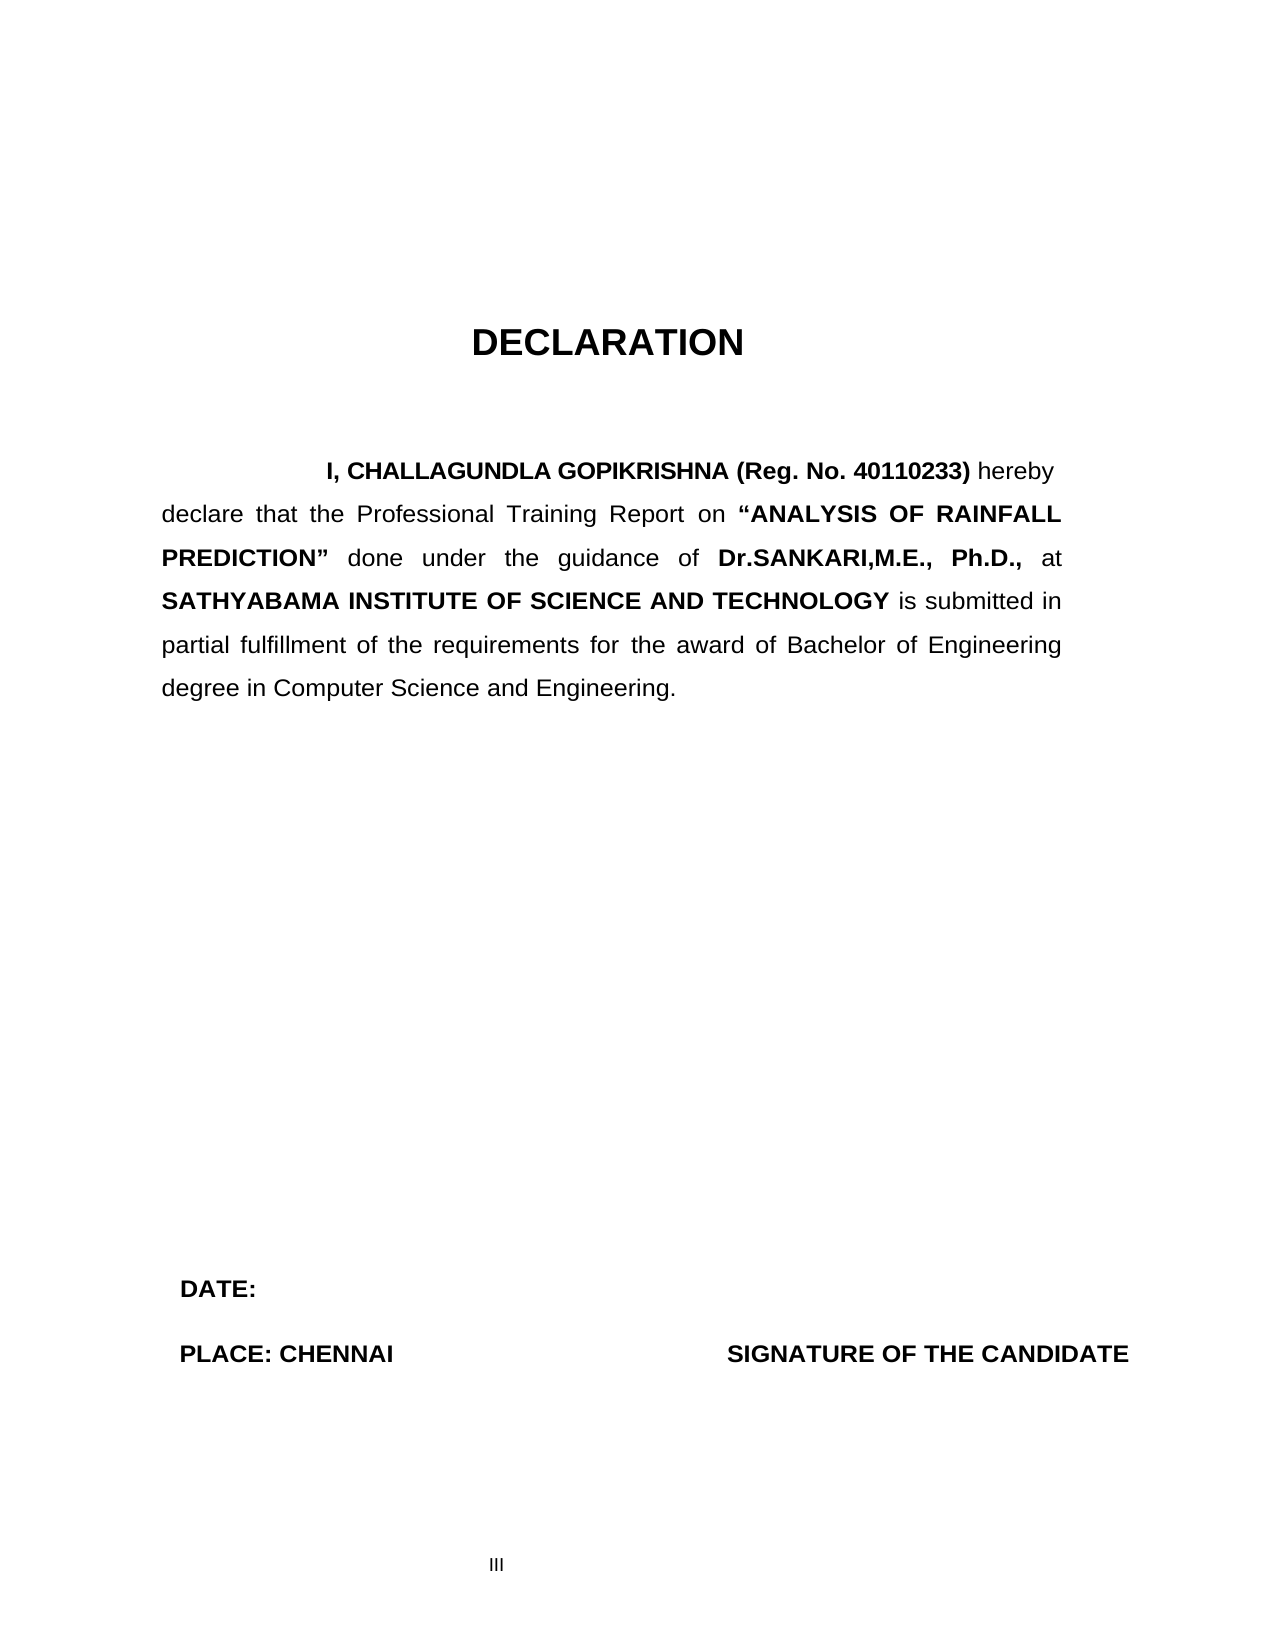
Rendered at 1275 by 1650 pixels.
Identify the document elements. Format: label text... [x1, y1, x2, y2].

text I, CHALLAGUNDLA GOPIKRISHNA (Reg. No. 40110233) hereby [138, 457, 1140, 484]
text DATE: [180, 1275, 1140, 1303]
subtitle DECLARATION [183, 320, 1033, 363]
text declare that the Professional Training Report on “ANALYSIS OF RAINFALL PREDICTION” done under the guidance of Dr.SANKARI,M.E., Ph.D., at SATHYABAMA INSTITUTE OF SCIENCE AND TECHNOLOGY is submitted in partial fulfillment of the requirements for the award of Bachelor of Engineering degree in Computer Science and Engineering. [161, 500, 1062, 702]
text PLACE: CHENNAI SIGNATURE OF THE CANDIDATE [179, 1340, 1140, 1367]
